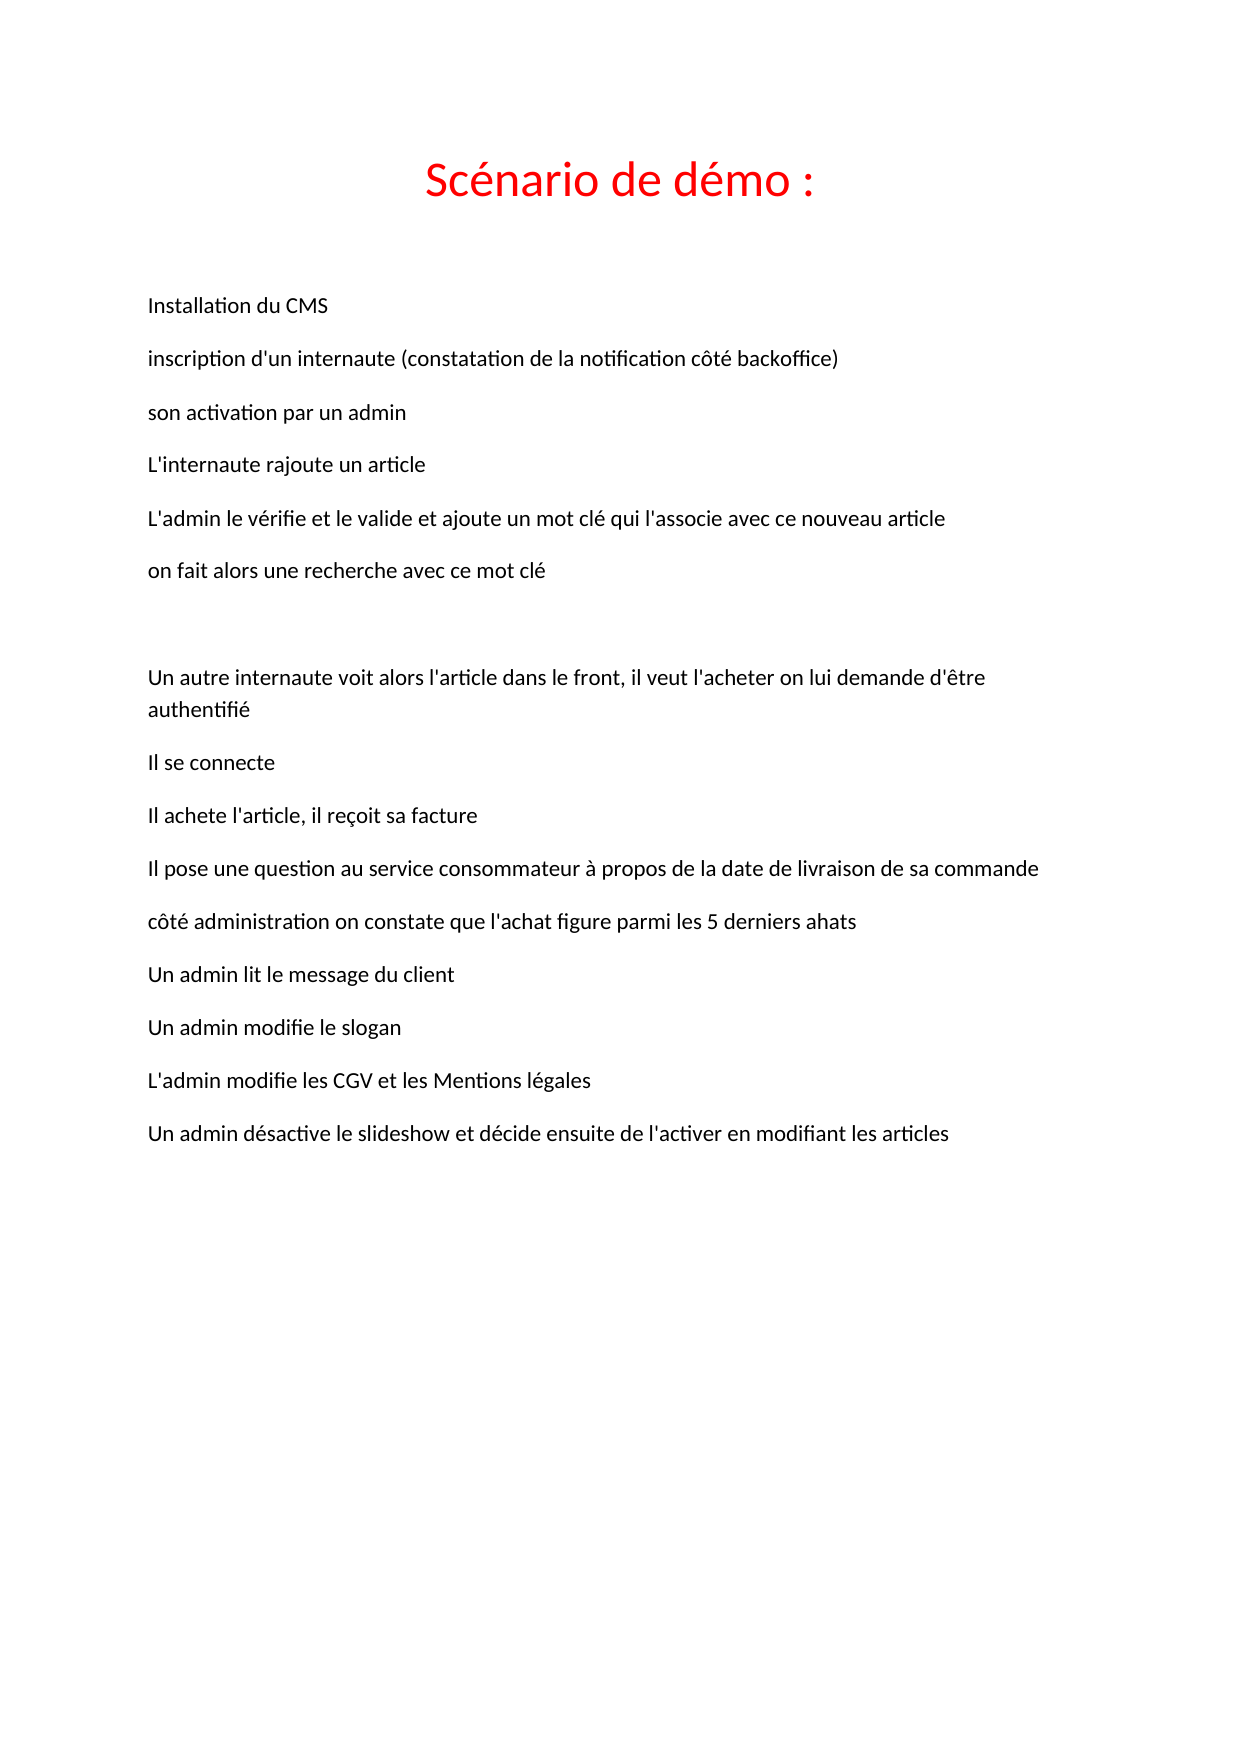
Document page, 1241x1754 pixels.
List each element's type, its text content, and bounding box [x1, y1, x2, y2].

text L'internaute rajoute un article [148, 451, 1093, 479]
text Il se connecte [148, 748, 1093, 776]
text on fait alors une recherche avec ce mot clé [148, 557, 1093, 585]
text inscription d'un internaute (constatation de la notification côté backoffice) [148, 344, 1093, 373]
text Il pose une question au service consommateur à propos de la date de livraison de sa commande [148, 854, 1093, 882]
text Scénario de démo : [148, 148, 1093, 209]
text L'admin modifie les CGV et les Mentions légales [148, 1066, 1093, 1094]
text son activation par un admin [148, 398, 1093, 426]
text Un admin lit le message du client [148, 960, 1093, 988]
text Installation du CMS [148, 292, 1093, 319]
text L'admin le vérifie et le valide et ajoute un mot clé qui l'associe avec ce nouveau article [148, 504, 1093, 532]
text Il achete l'article, il reçoit sa facture [148, 801, 1093, 829]
text Un admin modifie le slogan [148, 1013, 1093, 1041]
text Un autre internaute voit alors l'article dans le front, il veut l'acheter on lui demande d'être authentifié [148, 663, 1093, 723]
text Un admin désactive le slideshow et décide ensuite de l'activer en modifiant les articles [148, 1119, 1093, 1147]
text côté administration on constate que l'achat figure parmi les 5 derniers ahats [148, 907, 1093, 935]
